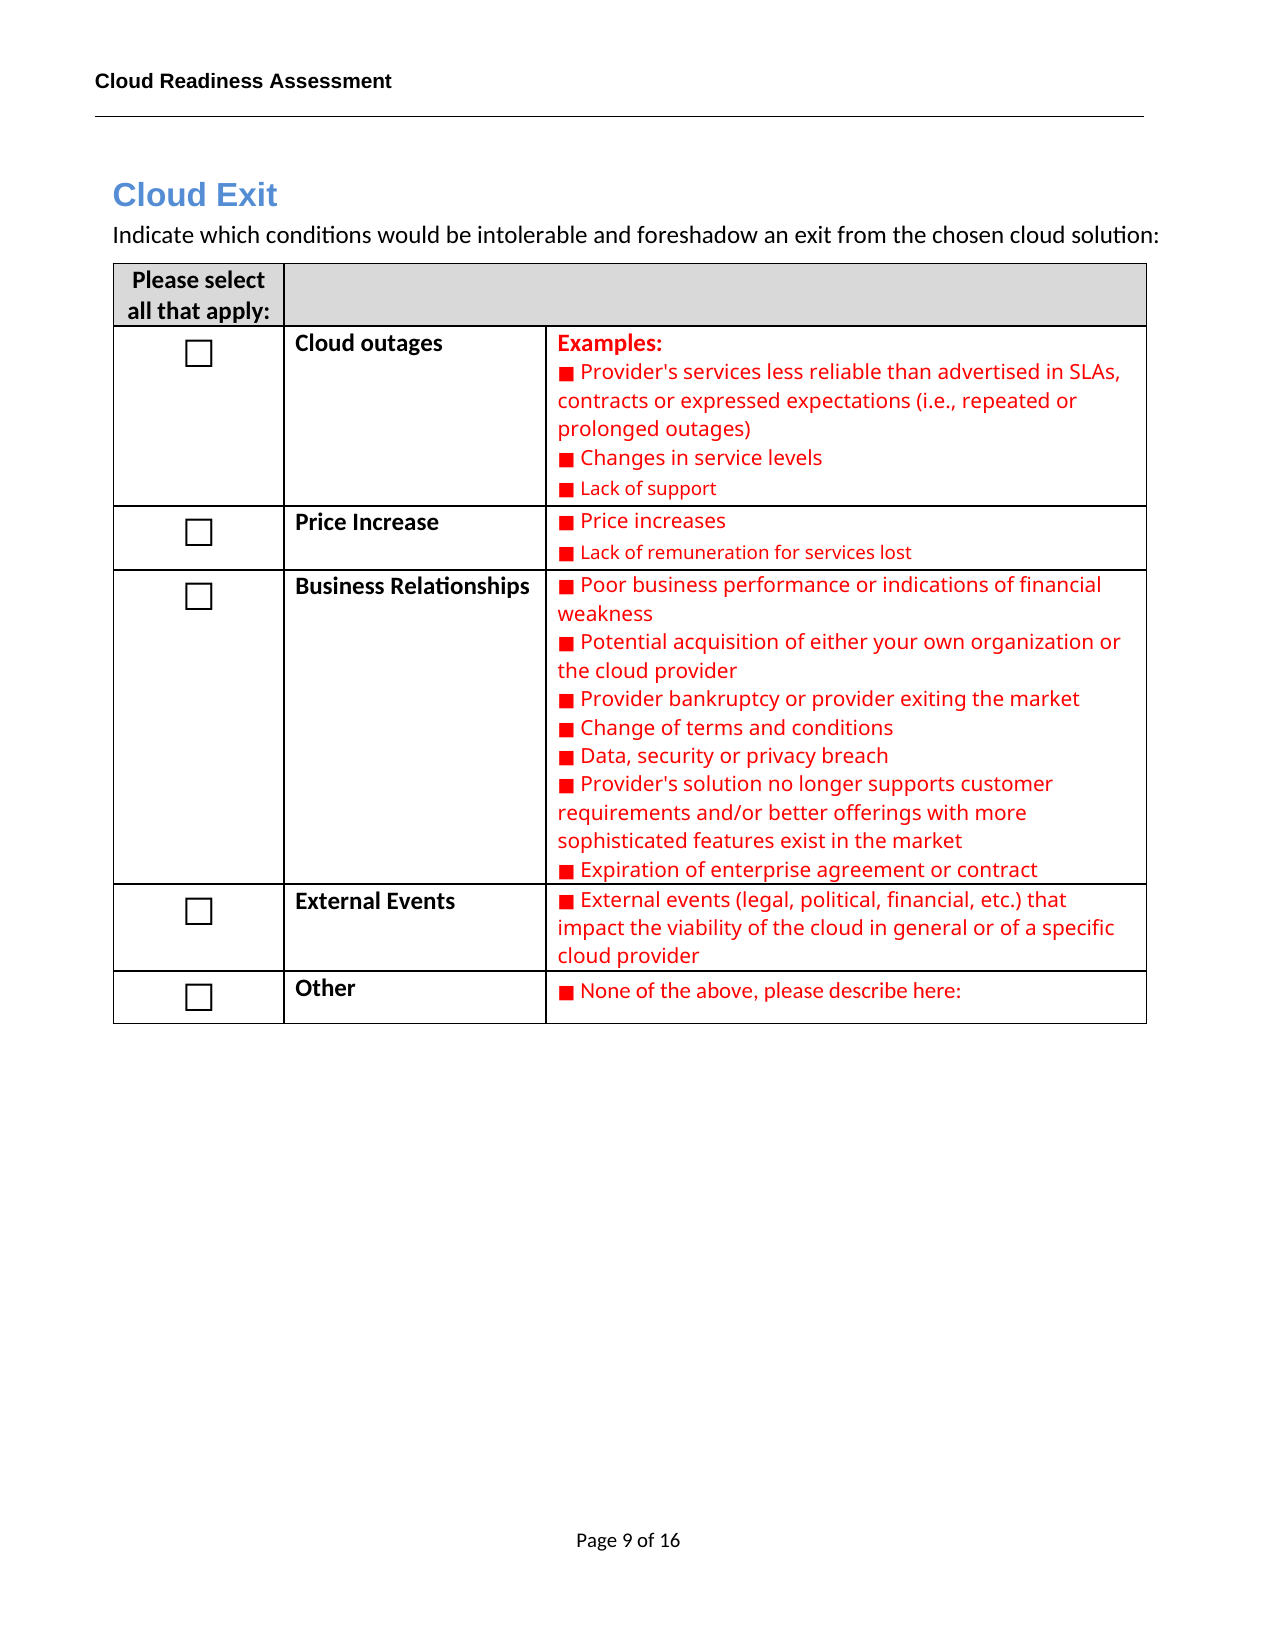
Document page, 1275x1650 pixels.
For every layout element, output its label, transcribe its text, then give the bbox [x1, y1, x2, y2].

table_cell Cloud outages [285, 327, 545, 505]
table_cell ■ None of the above, please describe here: [547, 972, 1146, 1023]
table_header Please select all that apply: [114, 264, 283, 325]
table_header [285, 264, 546, 325]
table_cell Examples: ■ Provider's services less reliable than advertised in SLAs, contracts or expressed expectations (i.e., repeated or prolonged outages) ■ Changes in service levels ■ Lack of support [547, 327, 1146, 505]
table_cell Other [285, 972, 545, 1023]
table_header [546, 264, 1146, 325]
table_cell ■ Poor business performance or indications of financial weakness ■ Potential acquisition of either your own organization or the cloud provider ■ Provider bankruptcy or provider exiting the market ■ Change of terms and conditions ■ Data, security or privacy breach ■ Provider's solution no longer supports customer requirements and/or better offerings with more sophisticated features exist in the market ■ Expiration of enterprise agreement or contract [547, 571, 1146, 883]
table_cell External Events [285, 885, 545, 970]
subtitle Cloud Exit [112, 175, 1162, 213]
table_cell Price Increase [285, 507, 545, 569]
table_cell Business Relationships [285, 571, 545, 883]
table_cell ■ External events (legal, political, financial, etc.) that impact the viability of the cloud in general or of a specific cloud provider [547, 885, 1146, 970]
table_cell ■ Price increases ■ Lack of remuneration for services lost [547, 507, 1146, 569]
subtitle Indicate which conditions would be intolerable and foreshadow an exit from the chosen cloud solution: [112, 220, 1162, 250]
